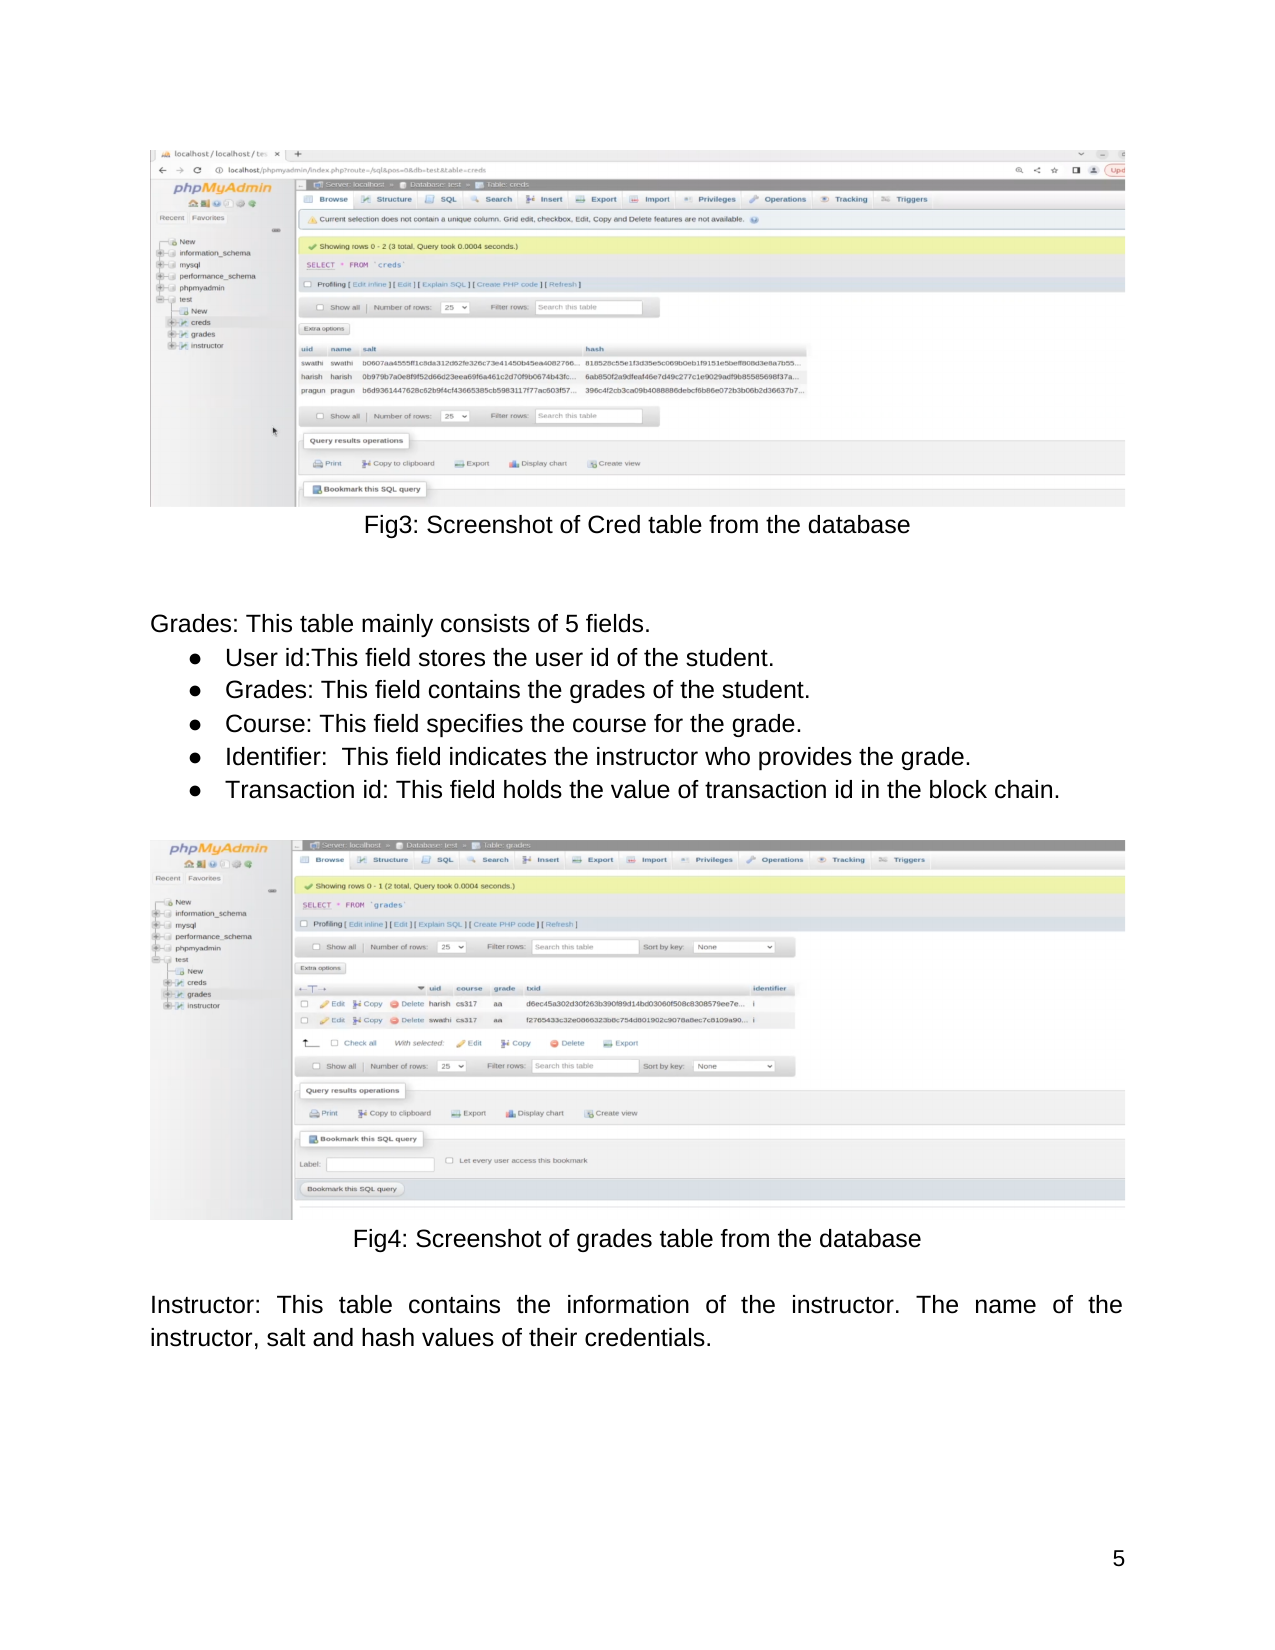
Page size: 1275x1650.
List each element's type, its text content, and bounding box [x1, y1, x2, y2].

list Transaction id: This field holds the value of transaction id in the block chain. [187, 774, 1125, 803]
text Instructor: This table contains the information of the instructor. The name of the instructor, salt and hash values of their credentials. [150, 1290, 1125, 1352]
list Grades: This field contains the grades of the student. [187, 676, 1125, 704]
subtitle Fig3: Screenshot of Cred table from the database [150, 510, 1125, 539]
list Identifier: This field indicates the instructor who provides the grade. [187, 742, 1125, 770]
subtitle Fig4: Screenshot of grades table from the database [150, 1224, 1125, 1252]
text Grades: This table mainly consists of 5 fields. [150, 609, 1125, 638]
list User id:This field stores the user id of the student. [187, 642, 1125, 671]
picture [150, 840, 1125, 1220]
picture [150, 150, 1125, 507]
list Course: This field specifies the course for the grade. [187, 708, 1125, 737]
